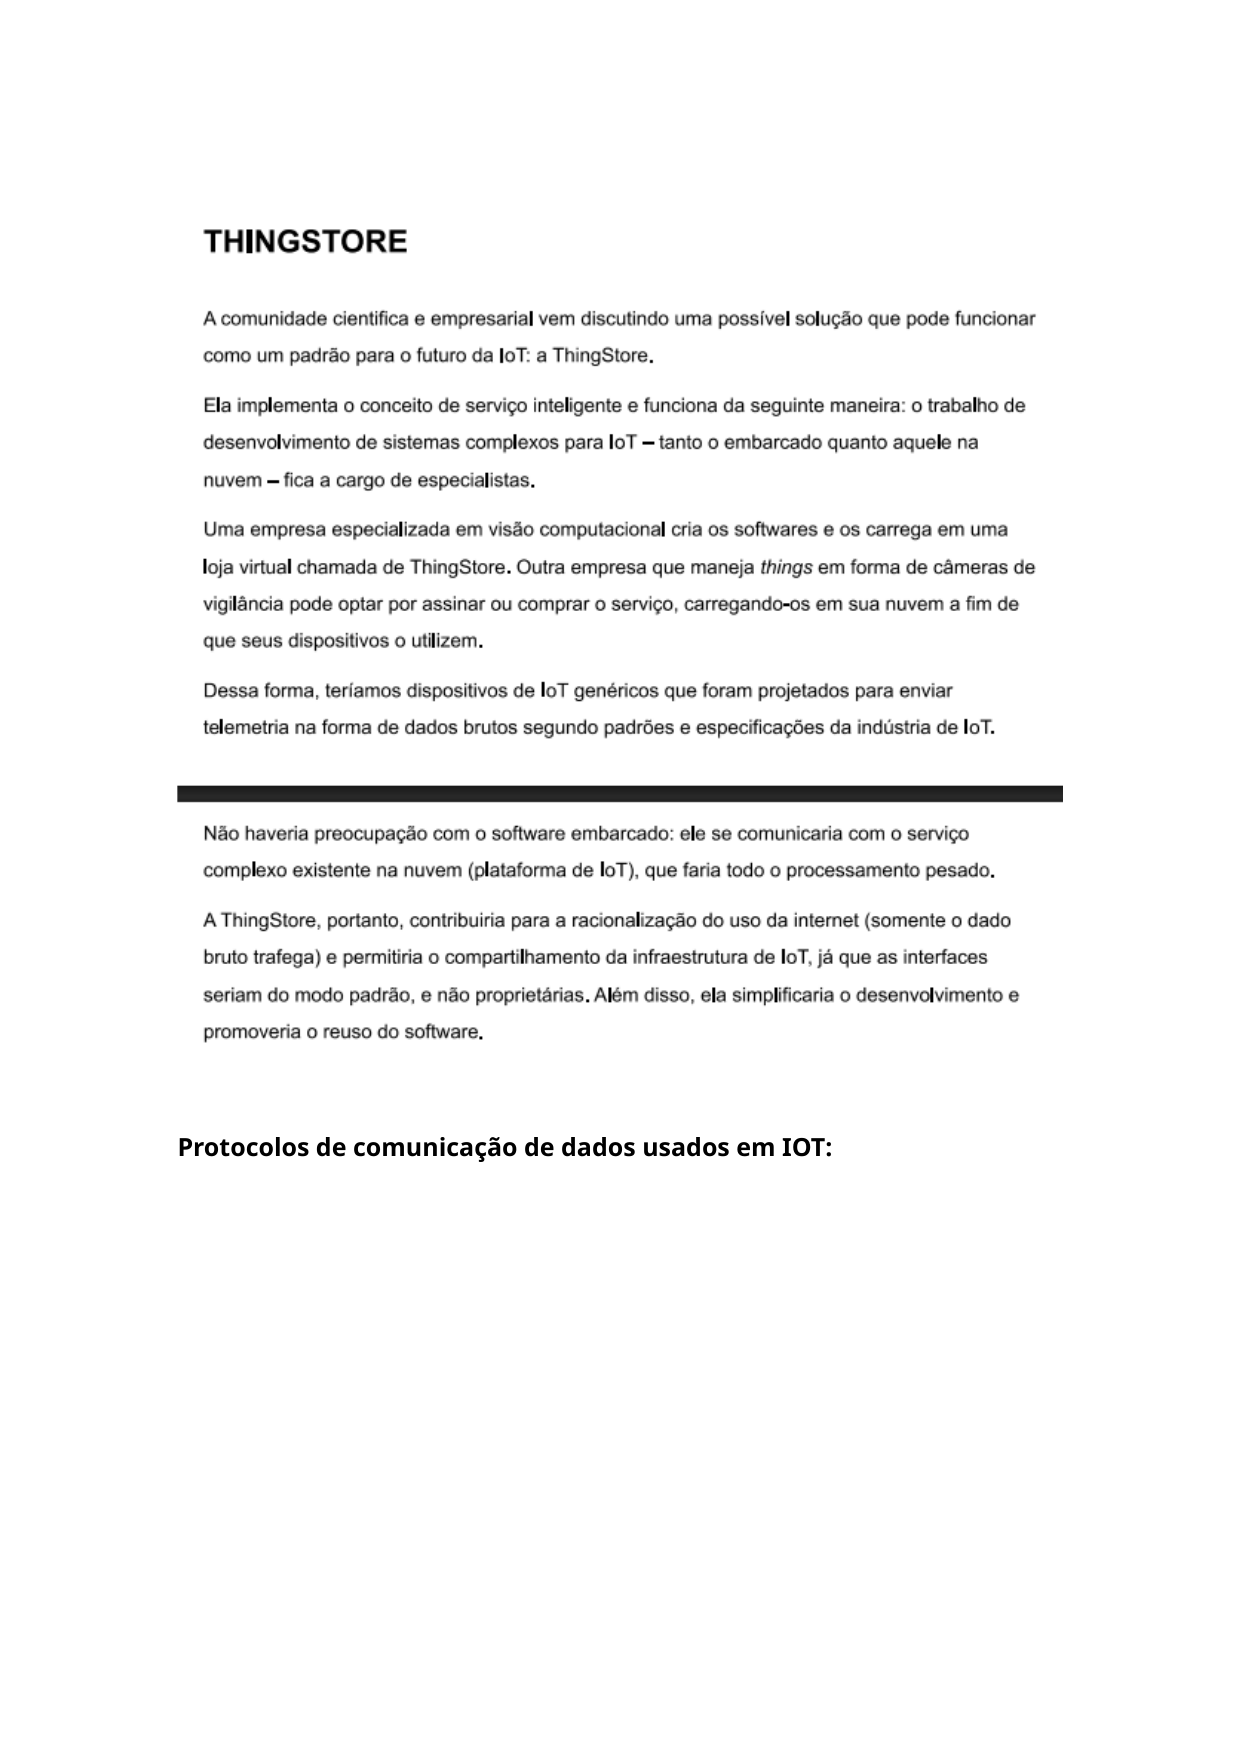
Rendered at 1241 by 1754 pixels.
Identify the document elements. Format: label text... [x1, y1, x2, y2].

picture [177, 203, 1063, 1053]
text Protocolos de comunicação de dados usados em IOT: [177, 1130, 1063, 1164]
